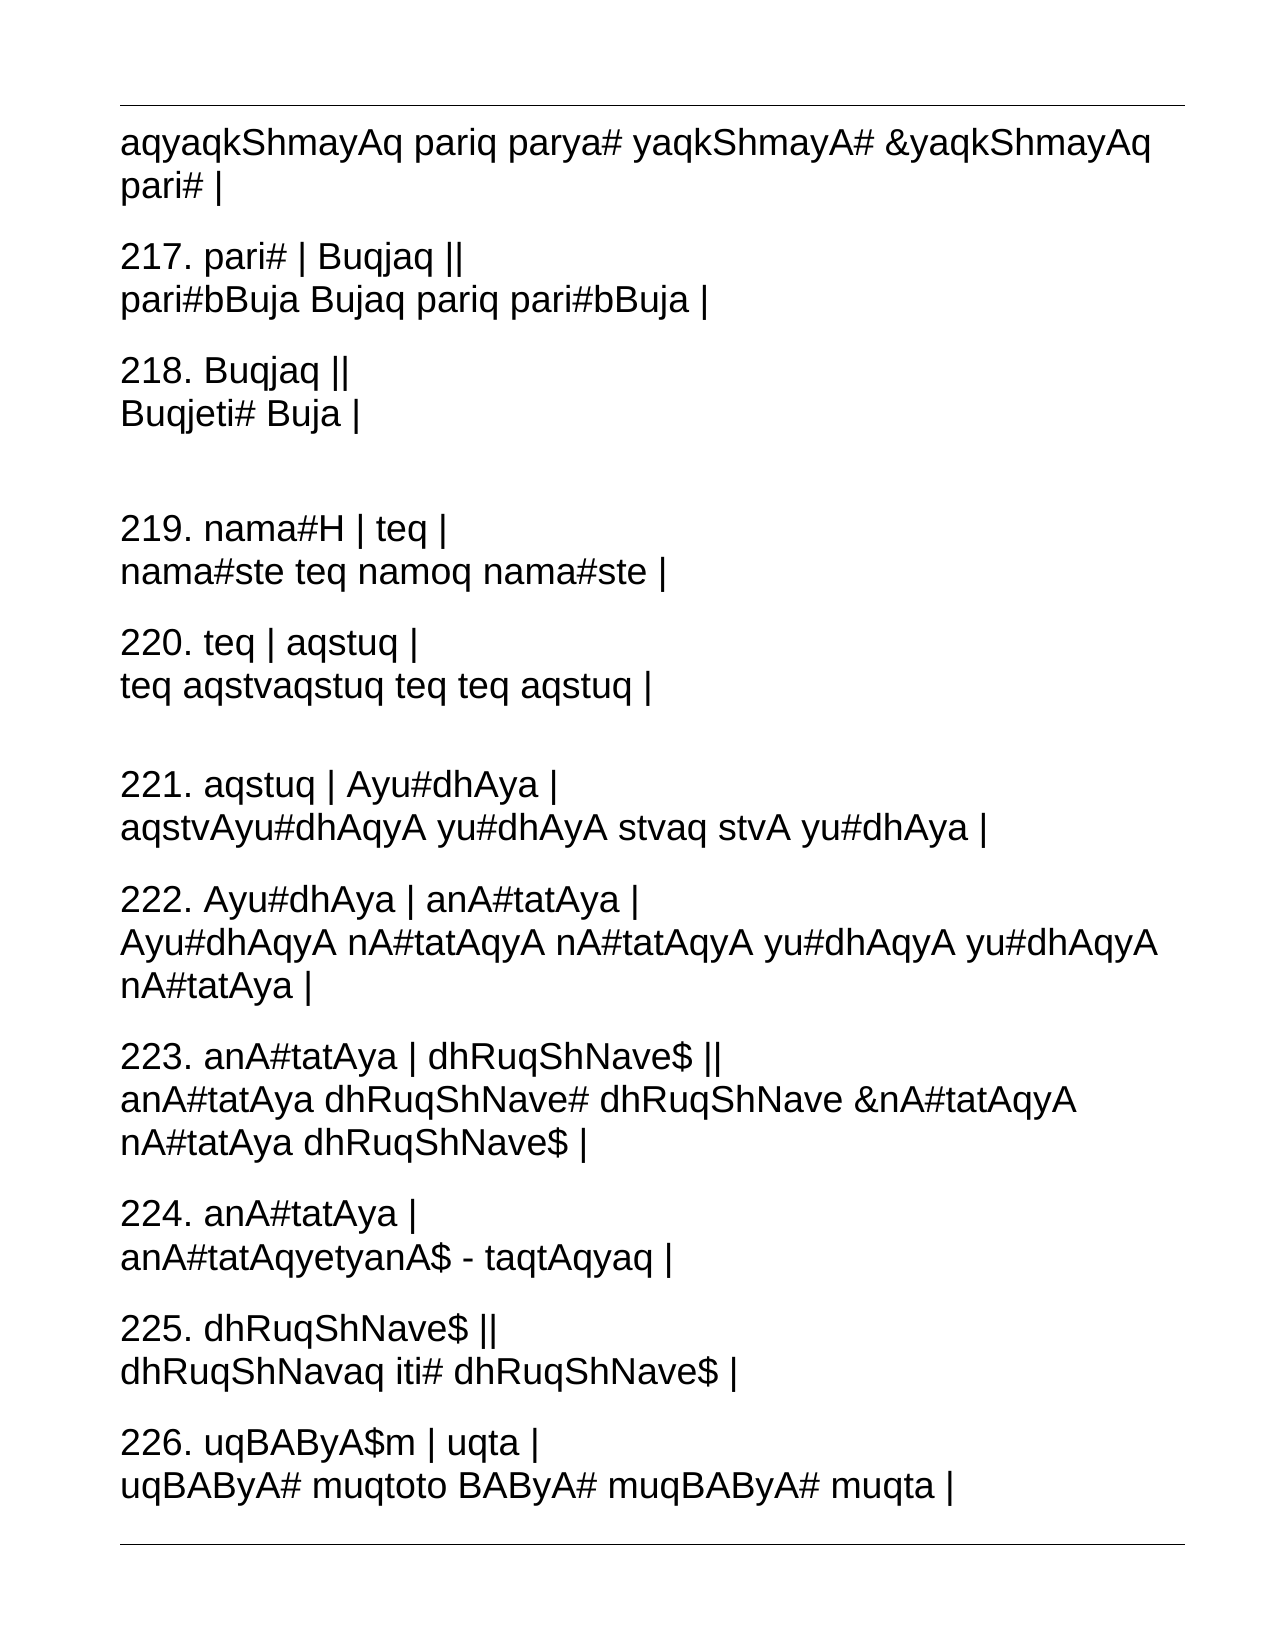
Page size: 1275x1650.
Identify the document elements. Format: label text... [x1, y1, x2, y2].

text 219. nama#H | teq | [120, 506, 1185, 549]
text pari#bBuja Bujaq pariq pari#bBuja | [120, 277, 1185, 321]
text aqstvAyu#dhAqyA yu#dhAyA stvaq stvA yu#dhAya | [120, 806, 1185, 849]
text Ayu#dhAqyA nA#tatAqyA nA#tatAqyA yu#dhAqyA yu#dhAqyA nA#tatAya | [120, 920, 1185, 1006]
text dhRuqShNavaq iti# dhRuqShNave$ | [120, 1349, 1185, 1392]
text 225. dhRuqShNave$ || [120, 1306, 1185, 1349]
text Buqjeti# Buja | [120, 392, 1185, 435]
text 222. Ayu#dhAya | anA#tatAya | [120, 877, 1185, 920]
text 218. Buqjaq || [120, 348, 1185, 392]
text nama#ste teq namoq nama#ste | [120, 549, 1185, 592]
text uqBAByA# muqtoto BAByA# muqBAByA# muqta | [120, 1463, 1185, 1506]
text 221. aqstuq | Ayu#dhAya | [120, 762, 1185, 806]
text 226. uqBAByA$m | uqta | [120, 1420, 1185, 1463]
text 224. anA#tatAya | [120, 1192, 1185, 1235]
text 217. pari# | Buqjaq || [120, 234, 1185, 277]
text teq aqstvaqstuq teq teq aqstuq | [120, 663, 1185, 706]
text anA#tatAya dhRuqShNave# dhRuqShNave &nA#tatAqyA nA#tatAya dhRuqShNave$ | [120, 1077, 1185, 1163]
text anA#tatAqyetyanA$ - taqtAqyaq | [120, 1235, 1185, 1278]
text aqyaqkShmayAq pariq parya# yaqkShmayA# &yaqkShmayAq pari# | [120, 120, 1185, 206]
text 223. anA#tatAya | dhRuqShNave$ || [120, 1034, 1185, 1077]
text 220. teq | aqstuq | [120, 620, 1185, 663]
